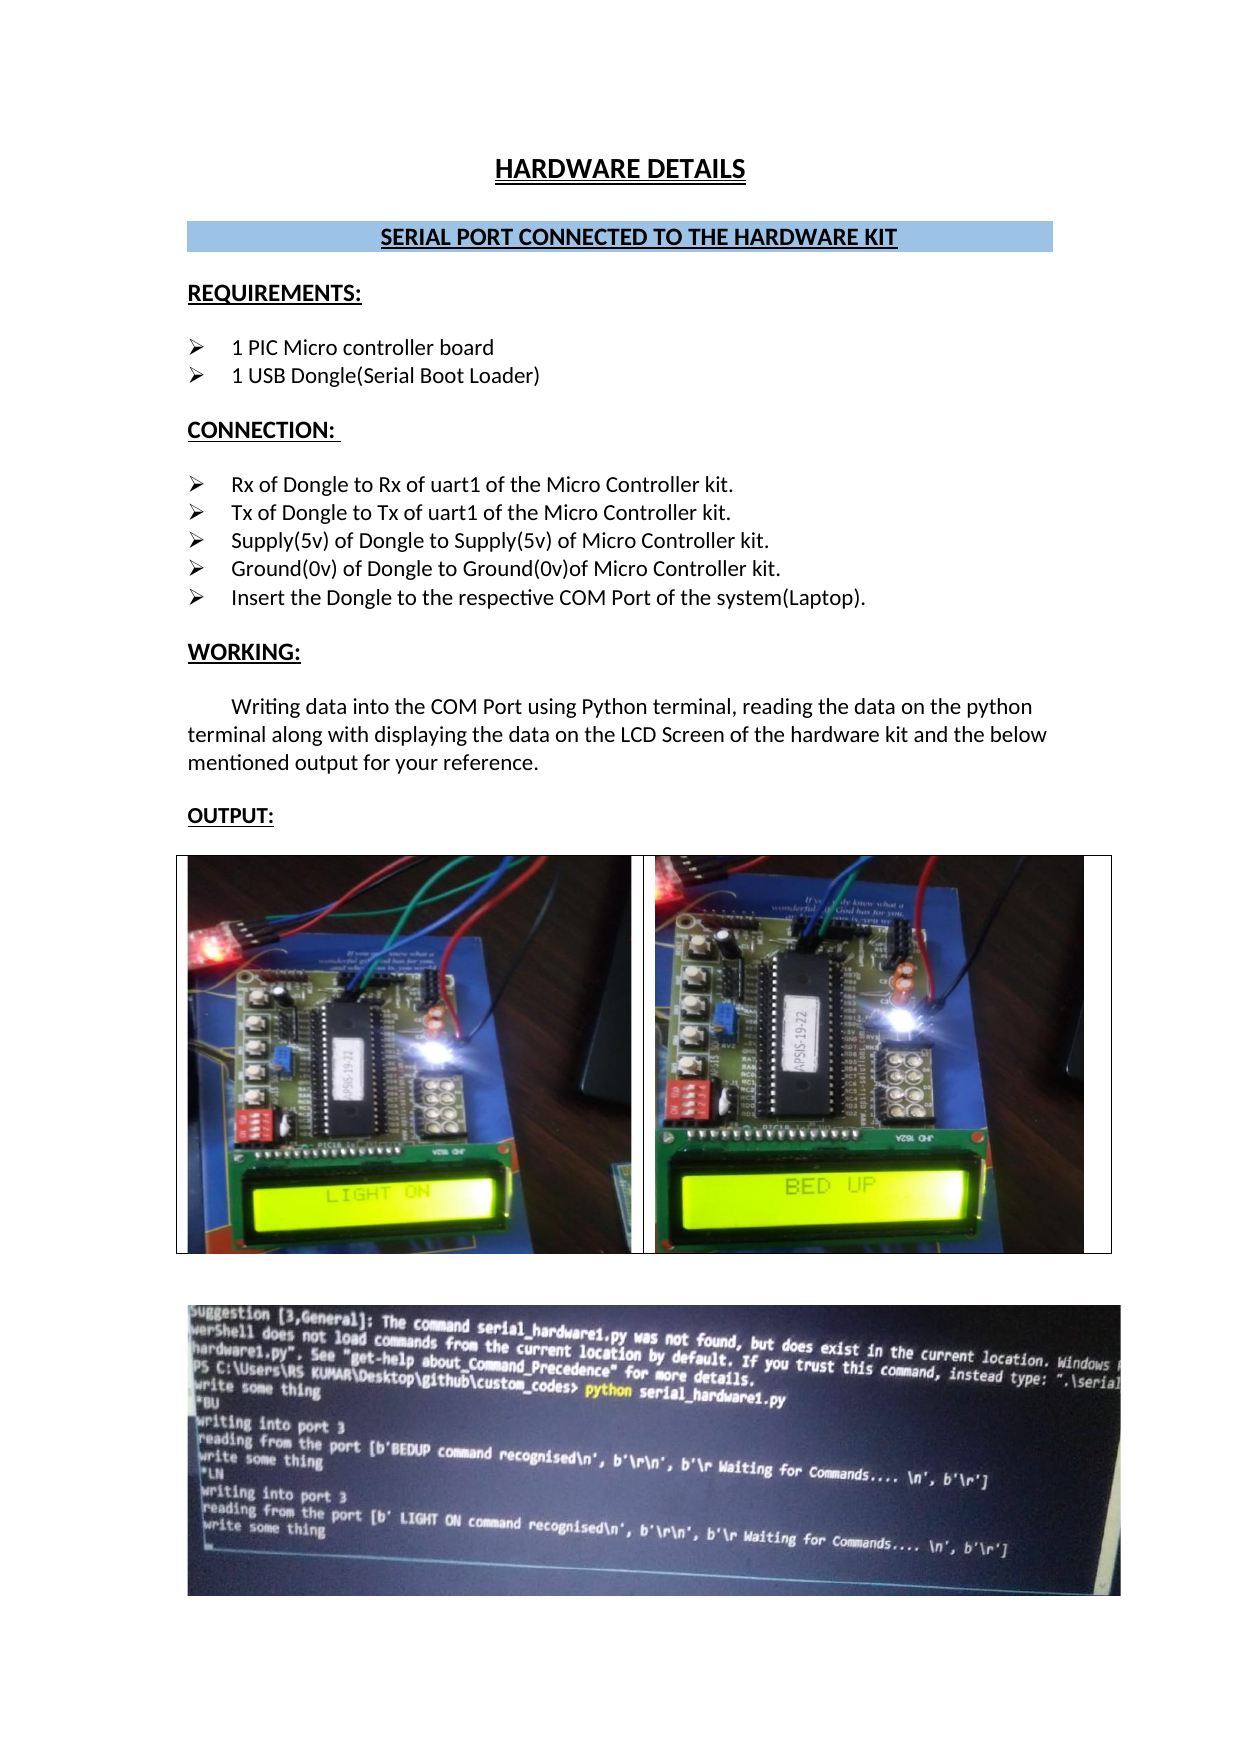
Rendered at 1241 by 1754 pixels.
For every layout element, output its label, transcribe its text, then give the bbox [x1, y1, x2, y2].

picture [187, 856, 632, 1254]
text SERIAL PORT CONNECTED TO THE HARDWARE KIT [187, 221, 1053, 252]
list 1 PIC Micro controller board [187, 333, 1053, 361]
table_header [1084, 856, 1111, 1253]
picture [187, 1305, 1121, 1596]
text HARDWARE DETAILS [187, 150, 1053, 186]
text OUTPUT: [187, 801, 1053, 829]
picture [655, 856, 1084, 1253]
text CONNECTION: [187, 414, 1053, 445]
list Supply(5v) of Dongle to Supply(5v) of Micro Controller kit. [187, 527, 1053, 554]
text WORKING: [187, 636, 1053, 667]
table_header [644, 856, 655, 1253]
text Writing data into the COM Port using Python terminal, reading the data on the python terminal along with displaying the data on the LCD Screen of the hardware kit and the below mentioned output for your reference. [187, 692, 1053, 776]
table_header [632, 856, 643, 1253]
list Insert the Dongle to the respective COM Port of the system(Laptop). [187, 583, 1053, 611]
text REQUIREMENTS: [187, 277, 1053, 308]
list 1 USB Dongle(Serial Boot Loader) [187, 361, 1053, 389]
table_header [177, 856, 187, 1253]
list Ground(0v) of Dongle to Ground(0v)of Micro Controller kit. [187, 554, 1053, 583]
list Rx of Dongle to Rx of uart1 of the Micro Controller kit. [187, 471, 1053, 498]
list Tx of Dongle to Tx of uart1 of the Micro Controller kit. [187, 498, 1053, 527]
